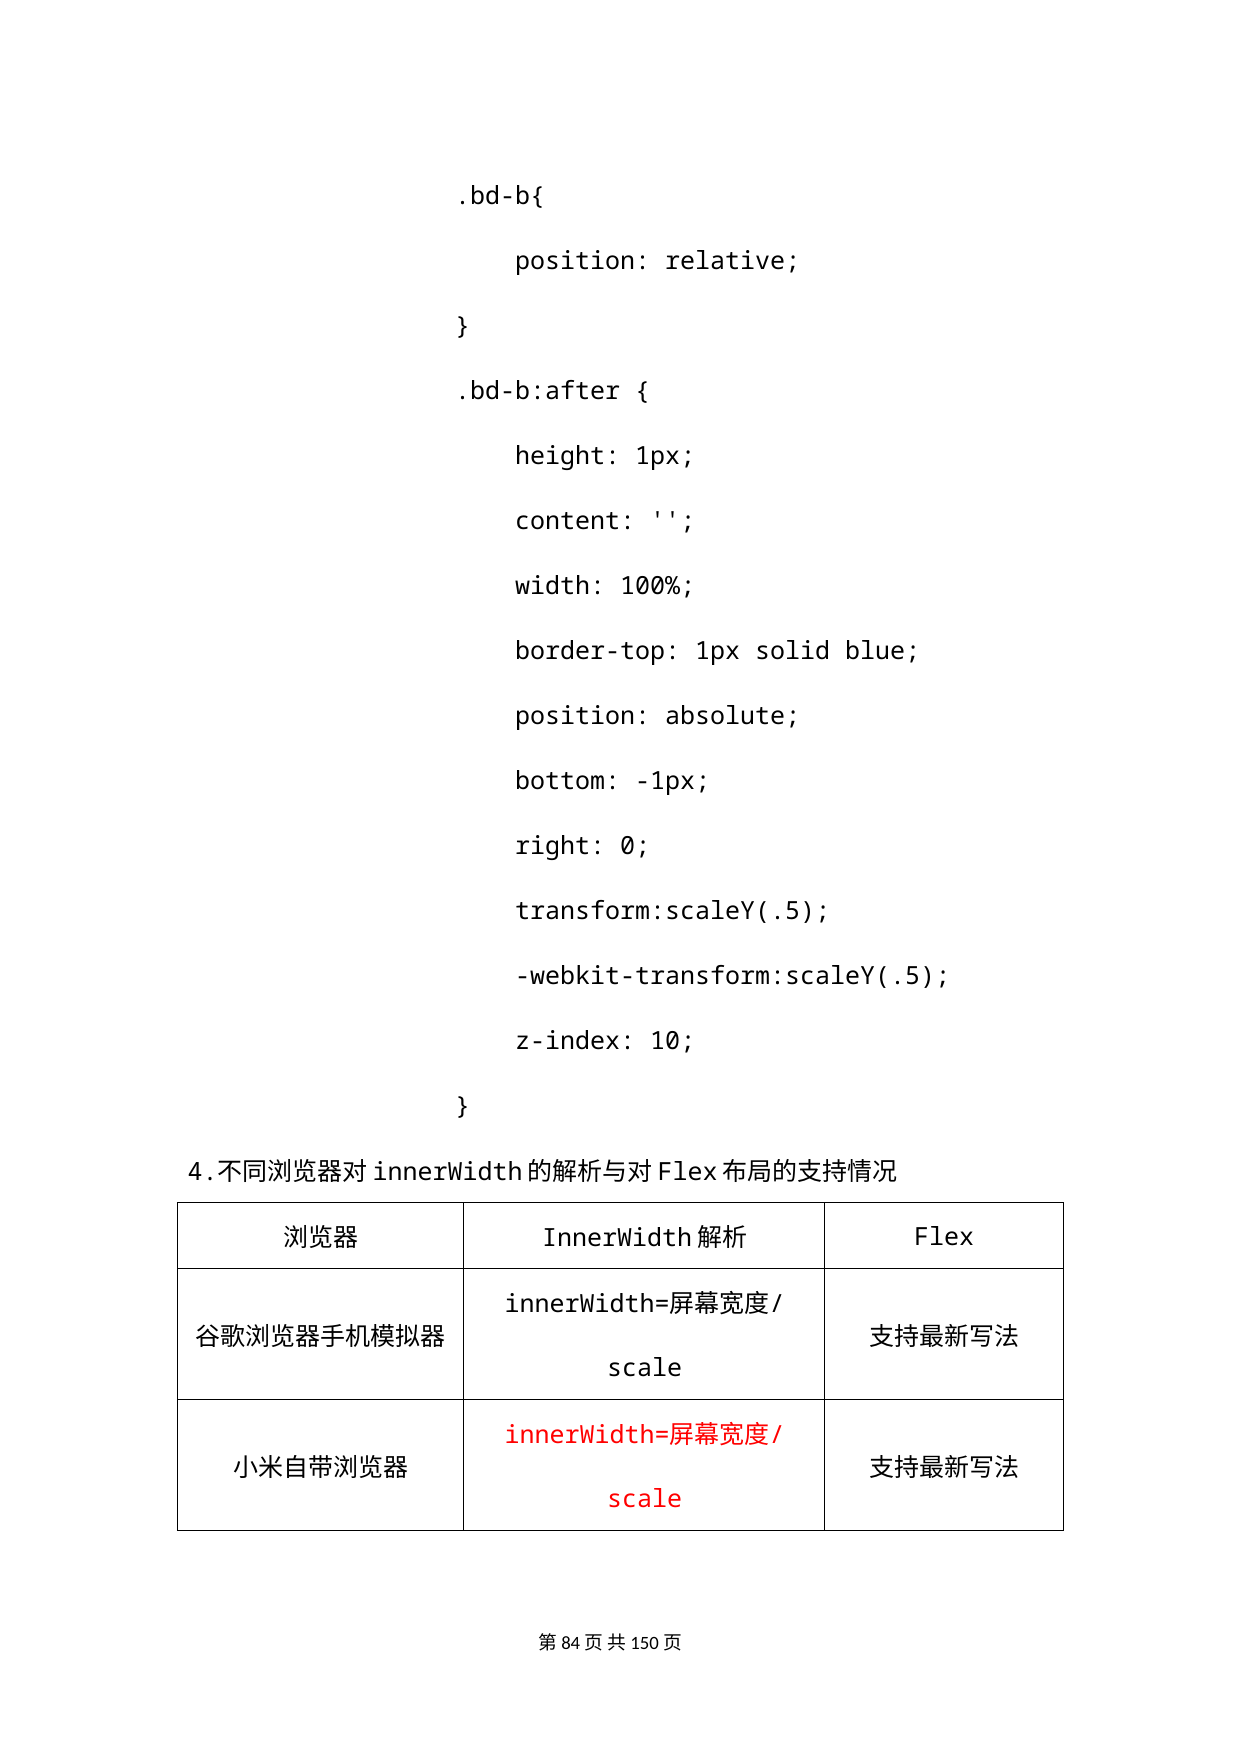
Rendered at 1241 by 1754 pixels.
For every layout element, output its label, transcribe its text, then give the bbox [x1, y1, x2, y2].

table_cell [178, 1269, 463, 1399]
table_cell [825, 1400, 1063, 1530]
list } [231, 1072, 1053, 1137]
list content: ''; [231, 487, 1053, 552]
list border-top: 1px solid blue; [231, 617, 1053, 682]
list 不同浏览器对innerWidth的解析与对Flex布局的支持情况 [187, 1137, 1053, 1202]
list width: 100%; [231, 552, 1053, 617]
list height: 1px; [231, 422, 1053, 487]
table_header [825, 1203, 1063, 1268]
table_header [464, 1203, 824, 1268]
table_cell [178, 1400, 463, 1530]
list .bd-b{ [231, 162, 1053, 227]
list .bd-b:after { [231, 357, 1053, 422]
list position: relative; [231, 227, 1053, 292]
list -webkit-transform:scaleY(.5); [231, 942, 1053, 1007]
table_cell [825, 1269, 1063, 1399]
list bottom: -1px; [231, 747, 1053, 812]
list right: 0; [231, 812, 1053, 877]
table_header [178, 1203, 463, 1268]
list } [231, 292, 1053, 357]
list transform:scaleY(.5); [231, 877, 1053, 942]
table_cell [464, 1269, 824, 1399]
list z-index: 10; [231, 1007, 1053, 1072]
list position: absolute; [231, 682, 1053, 747]
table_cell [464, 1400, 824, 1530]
